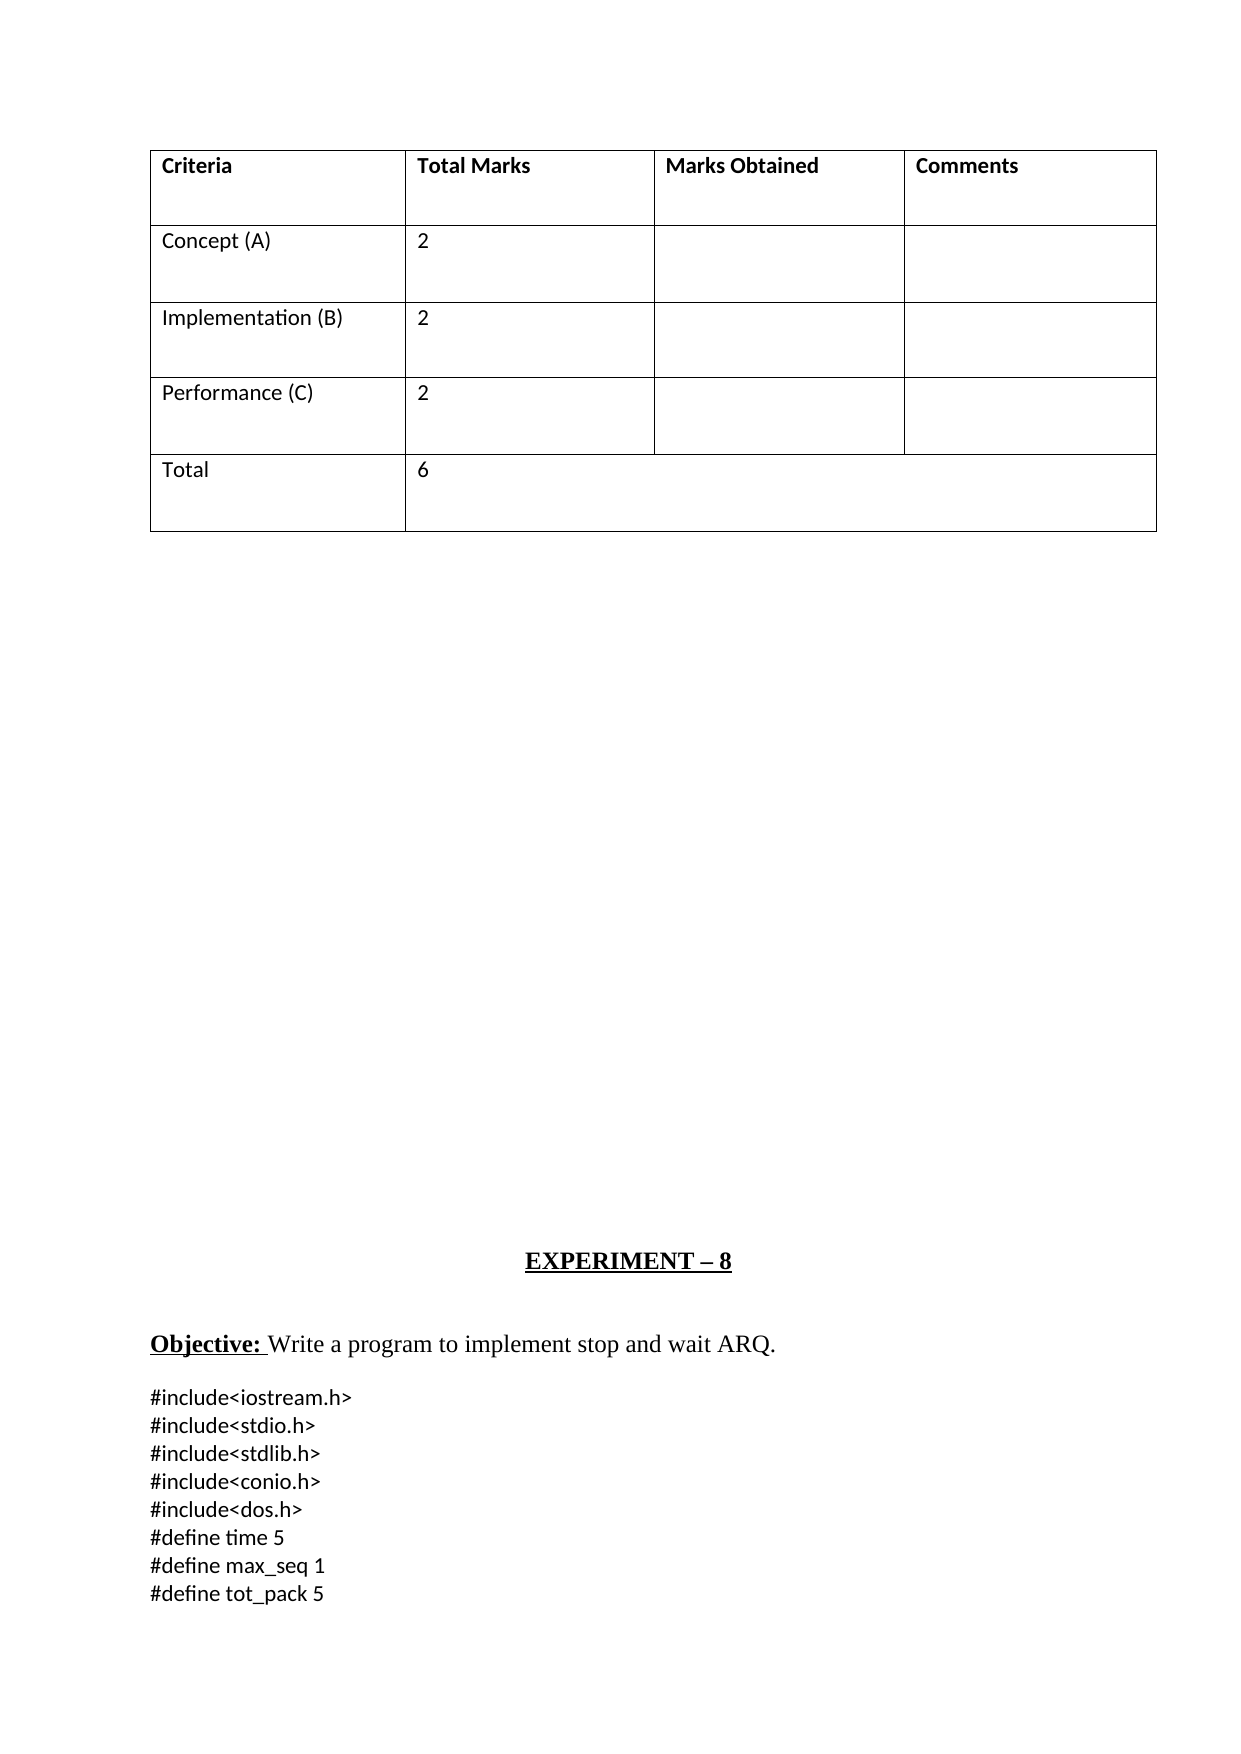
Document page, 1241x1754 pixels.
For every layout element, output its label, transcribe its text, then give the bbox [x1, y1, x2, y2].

table_cell Performance (C) [151, 378, 405, 454]
text #include<iostream.h> [150, 1383, 1090, 1411]
text #define time 5 [150, 1523, 1090, 1551]
text #include<conio.h> [150, 1467, 1090, 1495]
table_cell [905, 378, 1156, 454]
table_cell [655, 378, 904, 454]
text #include<stdio.h> [150, 1411, 1090, 1439]
text #include<dos.h> [150, 1495, 1090, 1523]
table_cell Concept (A) [151, 226, 405, 302]
table_cell [905, 303, 1156, 377]
table_header Comments [905, 151, 1156, 225]
text #define tot_pack 5 [150, 1579, 1090, 1607]
text #define max_seq 1 [150, 1551, 1090, 1579]
table_cell 6 [406, 455, 1156, 531]
text EXPERIMENT – 8 [450, 1246, 1090, 1275]
text Objective: Write a program to implement stop and wait ARQ. [150, 1329, 1090, 1358]
table_cell Implementation (B) [151, 303, 405, 377]
table_cell [655, 226, 904, 302]
table_cell 2 [406, 378, 654, 454]
table_cell [655, 303, 904, 377]
table_header Criteria [151, 151, 405, 225]
text #include<stdlib.h> [150, 1439, 1090, 1467]
table_header Marks Obtained [655, 151, 904, 225]
table_cell [905, 226, 1156, 302]
table_cell 2 [406, 226, 654, 302]
table_header Total Marks [406, 151, 654, 225]
table_cell Total [151, 455, 405, 531]
table_cell 2 [406, 303, 654, 377]
